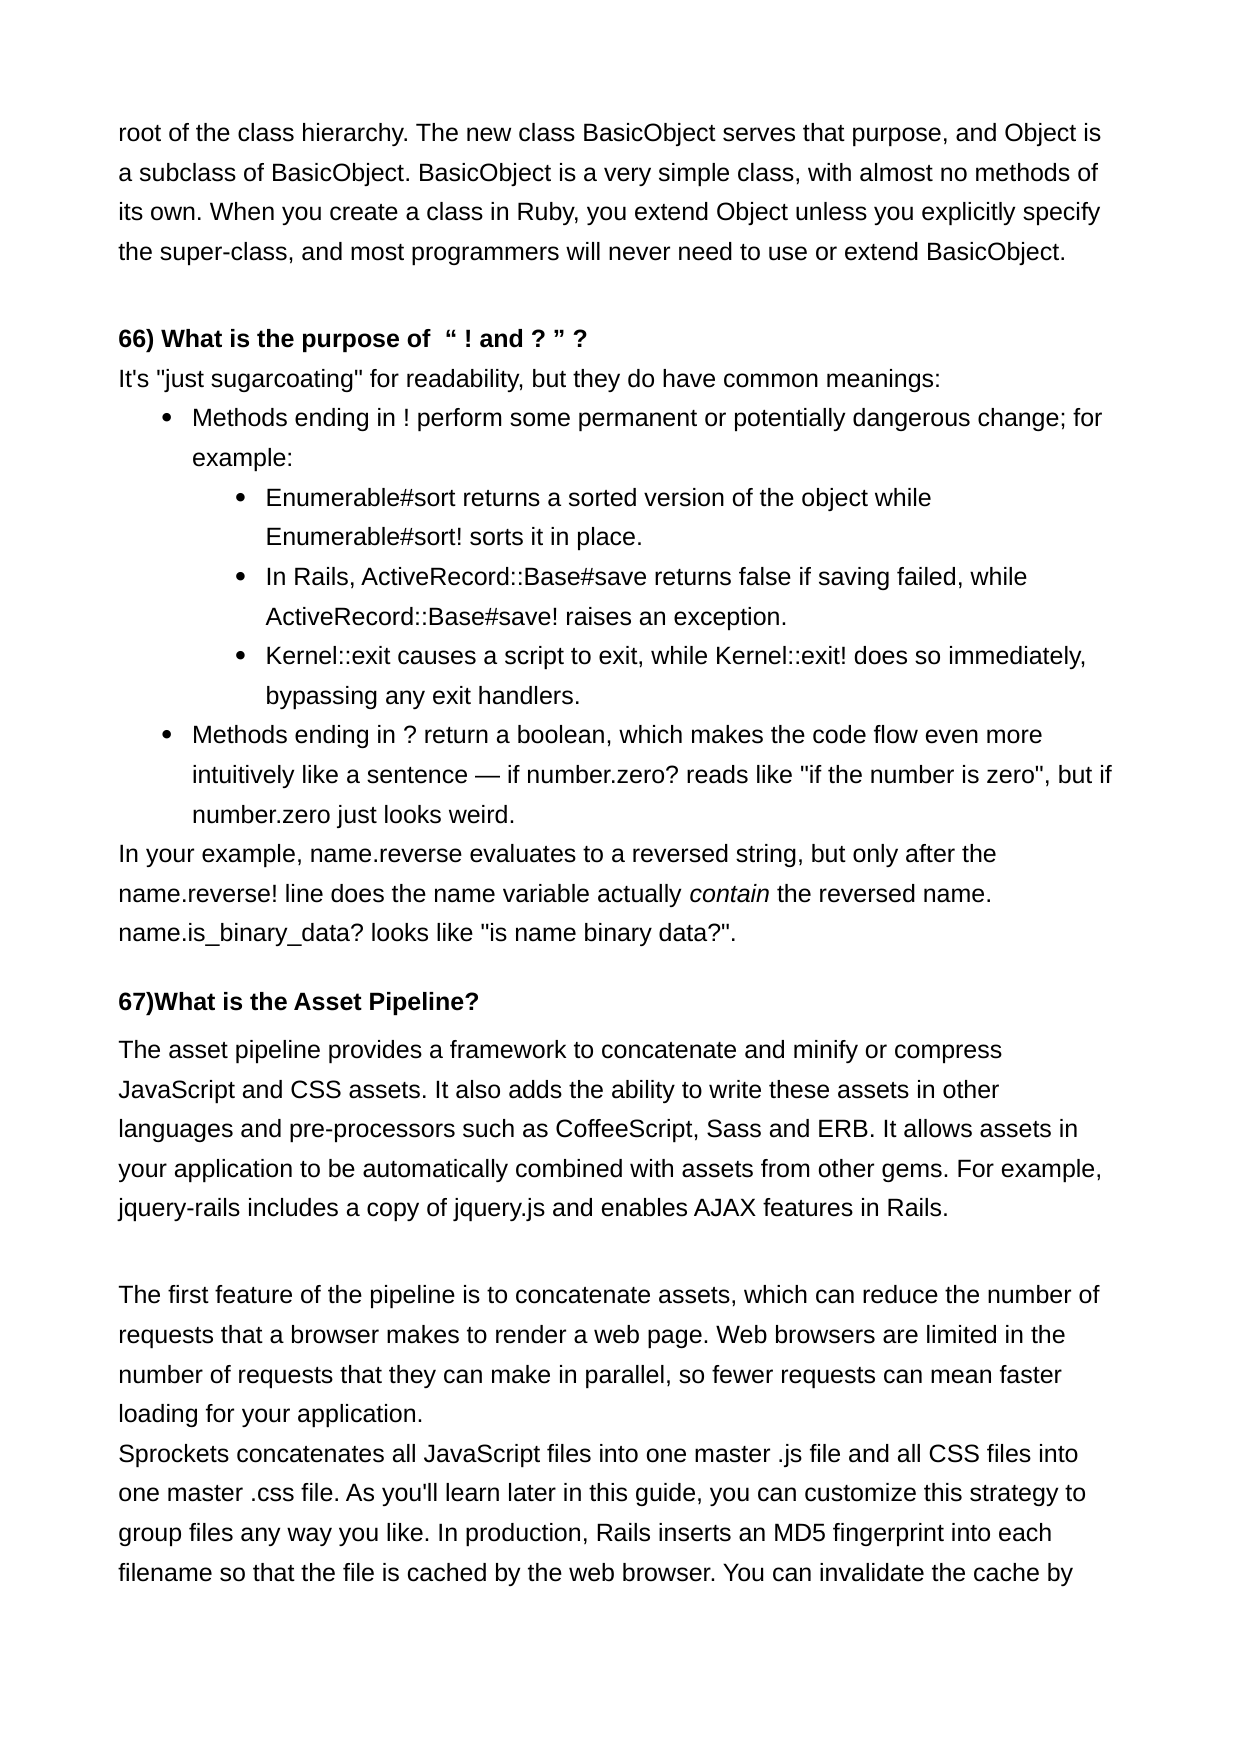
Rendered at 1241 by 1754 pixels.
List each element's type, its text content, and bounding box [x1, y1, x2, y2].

list Methods ending in ! perform some permanent or potentially dangerous change; for example: [162, 403, 1122, 472]
list Methods ending in ? return a boolean, which makes the code flow even more intuitively like a sentence — if number.zero? reads like "if the number is zero", but if number.zero just looks weird. [162, 720, 1122, 828]
list Enumerable#sort returns a sorted version of the object while Enumerable#sort! sorts it in place. [236, 482, 1122, 551]
text 66) What is the purpose of “ ! and ? ” ? [118, 324, 1122, 353]
text In your example, name.reverse evaluates to a reversed string, but only after the name.reverse! line does the name variable actually contain the reversed name. name.is_binary_data? looks like "is name binary data?". [118, 839, 1122, 947]
text It's "just sugarcoating" for readability, but they do have common meanings: [118, 364, 1122, 392]
text The asset pipeline provides a framework to concatenate and minify or compress JavaScript and CSS assets. It also adds the ability to write these assets in other languages and pre-processors such as CoffeeScript, Sass and ERB. It allows assets in your application to be automatically combined with assets from other gems. For example, jquery-rails includes a copy of jquery.js and enables AJAX features in Rails. [118, 1035, 1122, 1222]
text The first feature of the pipeline is to concatenate assets, which can reduce the number of requests that a browser makes to render a web page. Web browsers are limited in the number of requests that they can make in parallel, so fewer requests can mean faster loading for your application. [118, 1281, 1122, 1428]
list In Rails, ActiveRecord::Base#save returns false if saving failed, while ActiveRecord::Base#save! raises an exception. [236, 562, 1122, 630]
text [118, 118, 1122, 266]
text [118, 1439, 1122, 1586]
list Kernel::exit causes a script to exit, while Kernel::exit! does so immediately, bypassing any exit handlers. [236, 641, 1122, 709]
subtitle 67)What is the Asset Pipeline? [118, 987, 1122, 1016]
